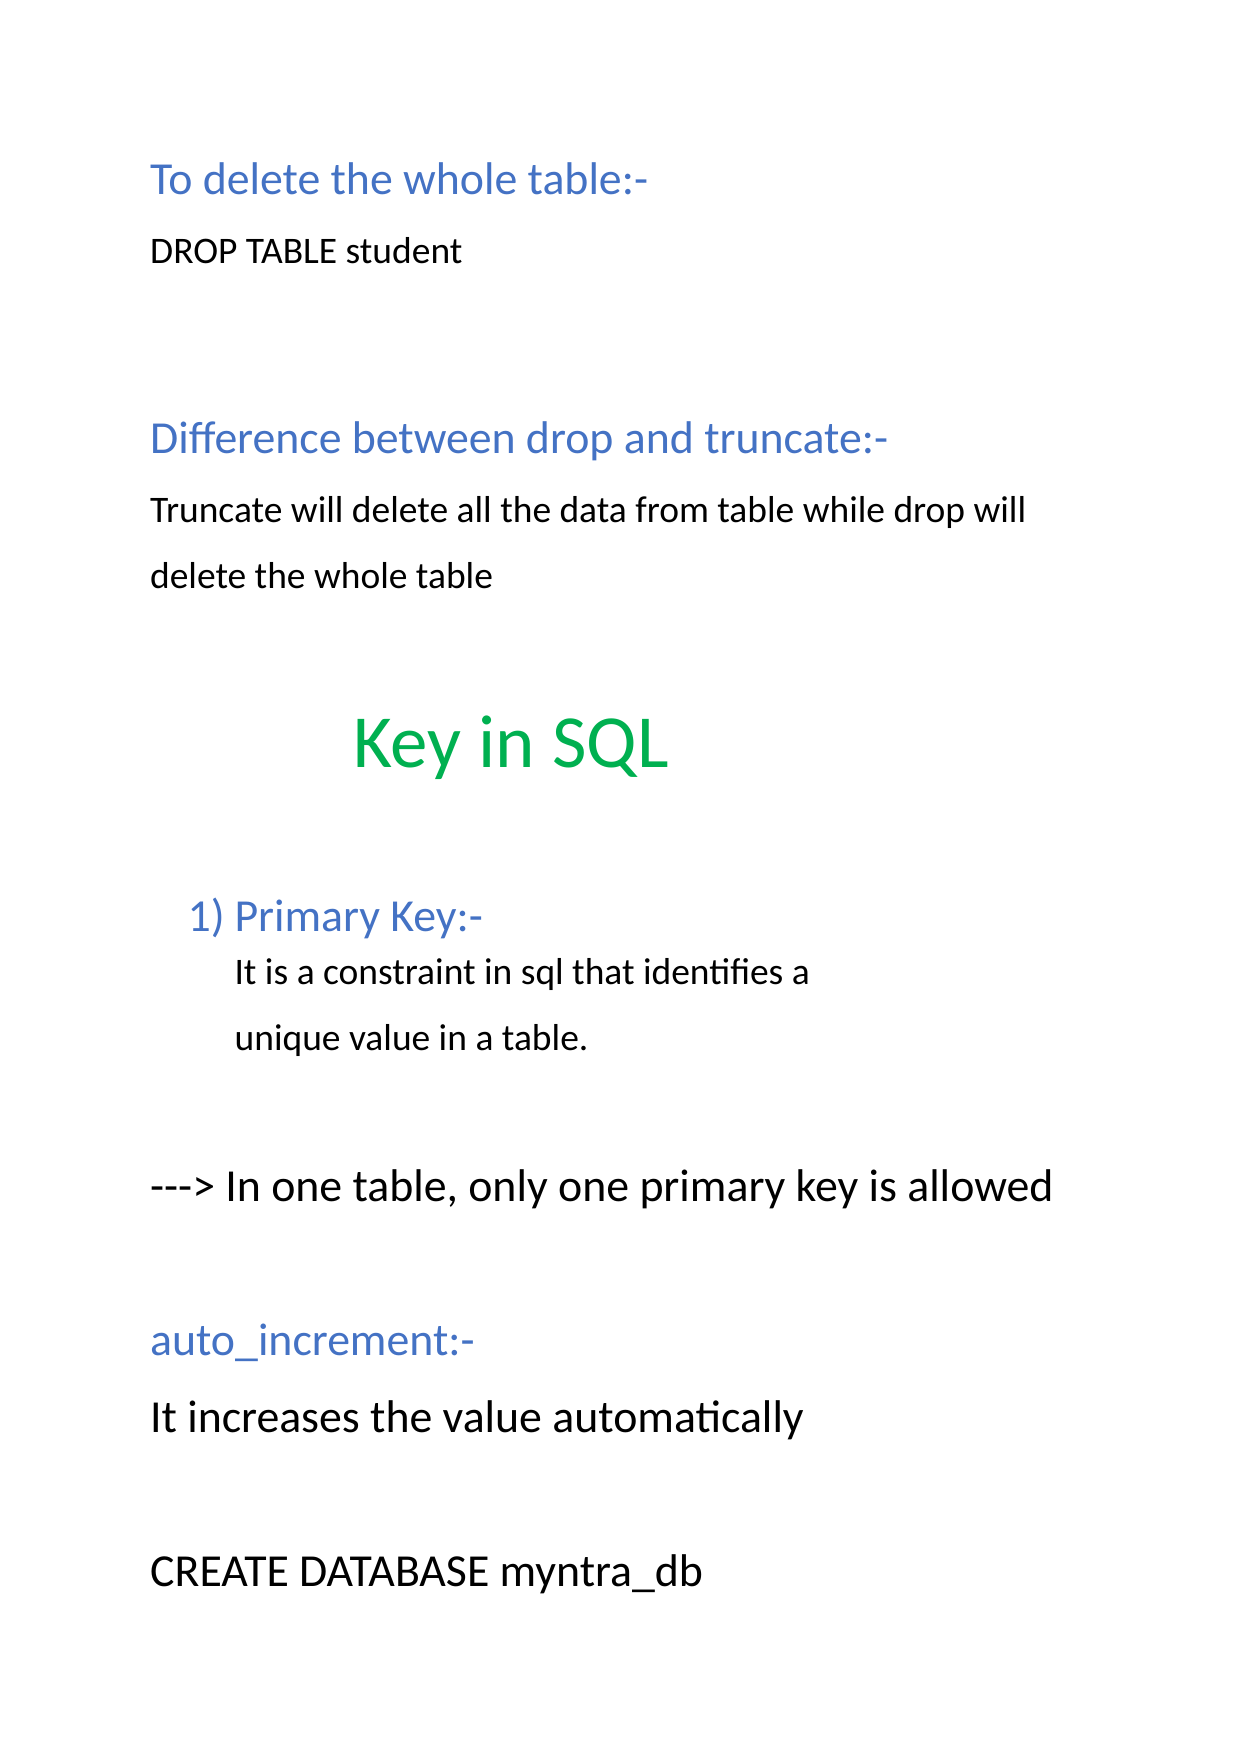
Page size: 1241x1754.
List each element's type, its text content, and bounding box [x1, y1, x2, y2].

text auto_increment:- [150, 1311, 1090, 1367]
text Truncate will delete all the data from table while drop will [150, 486, 1090, 531]
list It is a constraint in sql that identifies a [234, 948, 1090, 993]
text DROP TABLE student [150, 227, 1090, 273]
text unique value in a table. [150, 1014, 1090, 1060]
text It increases the value automatically [150, 1388, 1090, 1444]
text CREATE DATABASE myntra_db [150, 1542, 1090, 1598]
text delete the whole table [150, 552, 1090, 598]
text ---> In one table, only one primary key is allowed [150, 1157, 1090, 1213]
text Key in SQL [150, 695, 1090, 786]
list Primary Key:- [187, 887, 1090, 943]
text To delete the whole table:- [150, 150, 1090, 206]
text Difference between drop and truncate:- [150, 409, 1090, 464]
